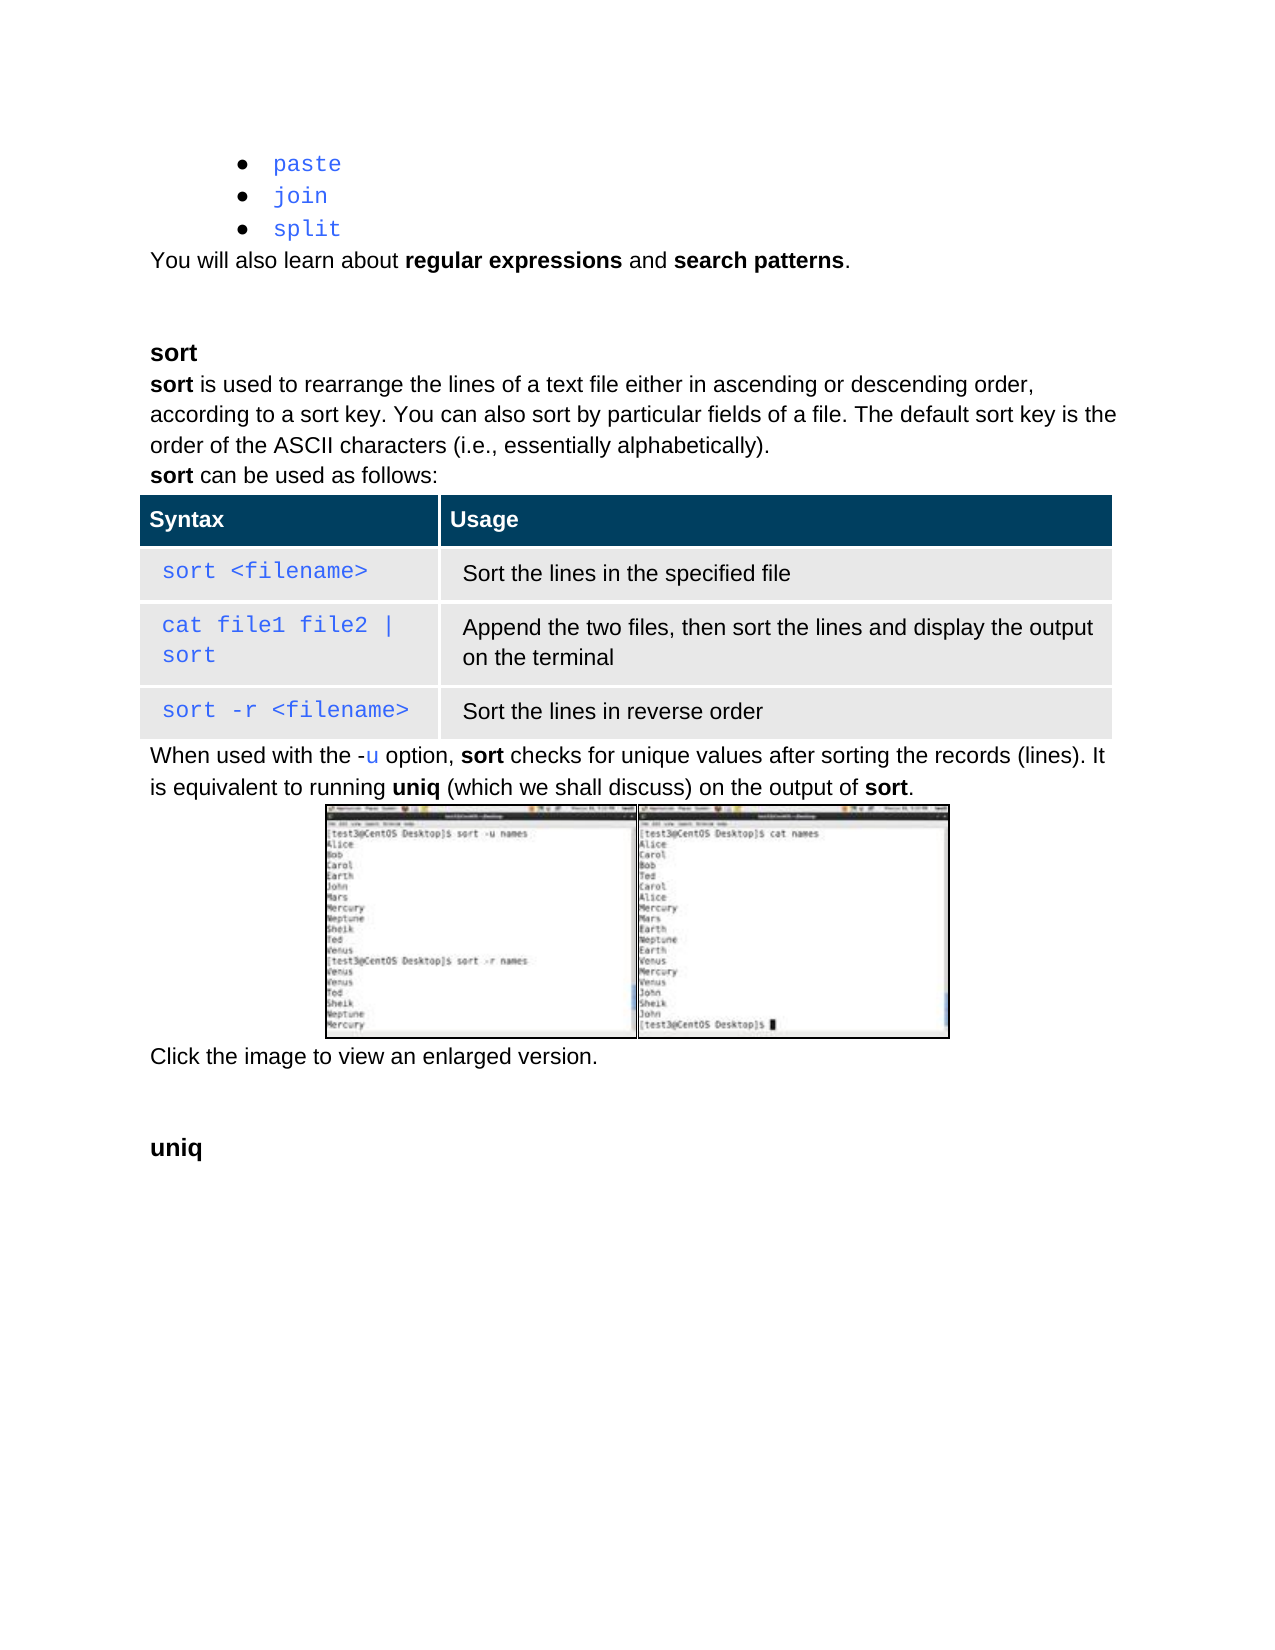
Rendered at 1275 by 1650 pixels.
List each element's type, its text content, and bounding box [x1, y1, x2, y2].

list split [235, 215, 1125, 243]
text uniq [150, 1133, 1125, 1162]
picture [639, 806, 948, 1037]
text When used with the -u option, sort checks for unique values after sorting the records (lines). It is equivalent to running uniq (which we shall discuss) on the output of sort. [150, 742, 1125, 801]
text You will also learn about regular expressions and search patterns. [150, 247, 1125, 274]
table_header Syntax [140, 495, 438, 546]
text sort can be used as follows: [150, 462, 1125, 488]
table_cell Sort the lines in reverse order [441, 688, 1112, 739]
text sort [150, 338, 1125, 367]
list paste [235, 150, 1125, 178]
table_header Usage [441, 495, 1112, 546]
text Click the image to view an enlarged version. [150, 1043, 1125, 1069]
table_cell sort -r <filename> [140, 688, 438, 739]
table_cell Append the two files, then sort the lines and display the output on the terminal [441, 604, 1112, 685]
list join [235, 182, 1125, 211]
table_cell Sort the lines in the specified file [441, 549, 1112, 600]
picture [327, 806, 636, 1037]
table_cell cat file1 file2 | sort [140, 604, 438, 685]
text sort is used to rearrange the lines of a text file either in ascending or descending order, according to a sort key. You can also sort by particular fields of a file. The default sort key is the order of the ASCII characters (i.e., essentially alphabetically). [150, 371, 1125, 458]
table_cell sort <filename> [140, 549, 438, 600]
